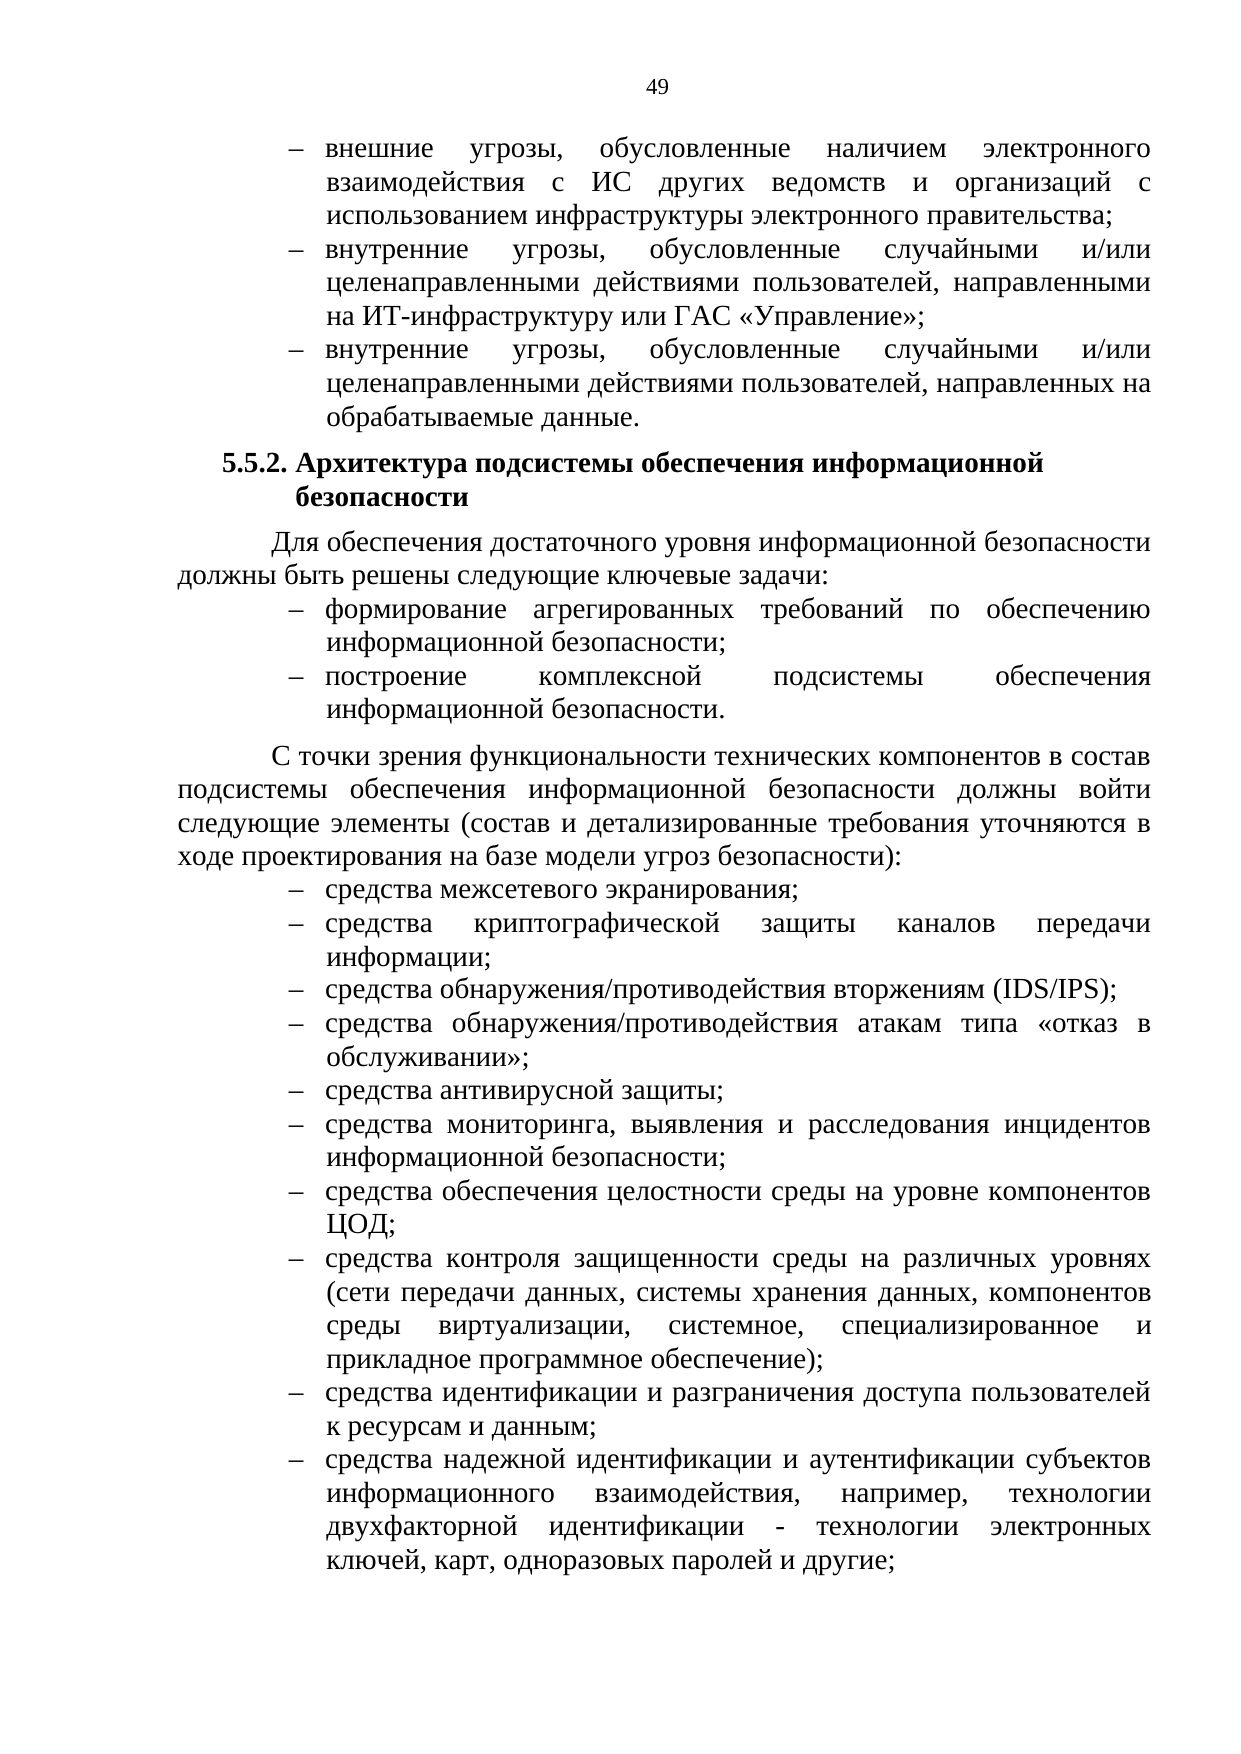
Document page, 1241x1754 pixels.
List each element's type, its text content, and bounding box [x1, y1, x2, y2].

subtitle Архитектура подсистемы обеспечения информационной безопасности [222, 445, 1045, 512]
list средства антивирусной защиты; [288, 1072, 1240, 1106]
list средства мониторинга, выявления и расследования инцидентов информационной безопасности; [288, 1106, 1151, 1173]
list средства идентификации и разграничения доступа пользователей к ресурсам и данным; [288, 1374, 1152, 1441]
list средства контроля защищенности среды на различных уровнях (сети передачи данных, системы хранения данных, компонентов среды виртуализации, системное, специализированное и прикладное программное обеспечение); [288, 1240, 1152, 1374]
list средства криптографической защиты каналов передачи информации; [288, 905, 1151, 972]
list внутренние угрозы, обусловленные случайными и/или целенаправленными действиями пользователей, направленных на обрабатываемые данные. [288, 332, 1152, 432]
list построение комплексной подсистемы обеспечения информационной безопасности. [288, 658, 1152, 725]
list средства обнаружения/противодействия вторжениям (IDS/IPS); [288, 972, 1240, 1005]
list средства надежной идентификации и аутентификации субъектов информационного взаимодействия, например, технологии двухфакторной идентификации - технологии электронных ключей, карт, одноразовых паролей и другие; [288, 1441, 1152, 1576]
list внутренние угрозы, обусловленные случайными и/или целенаправленными действиями пользователей, направленными на ИТ-инфраструктуру или ГАС «Управление»; [288, 231, 1152, 332]
text Для обеспечения достаточного уровня информационной безопасности должны быть решены следующие ключевые задачи: [177, 524, 1152, 591]
list внешние угрозы, обусловленные наличием электронного взаимодействия с ИС других ведомств и организаций с использованием инфраструктуры электронного правительства; [288, 130, 1152, 231]
text С точки зрения функциональности технических компонентов в состав подсистемы обеспечения информационной безопасности должны войти следующие элементы (состав и детализированные требования уточняются в ходе проектирования на базе модели угроз безопасности): [177, 738, 1152, 872]
list средства обеспечения целостности среды на уровне компонентов ЦОД; [288, 1173, 1152, 1240]
list формирование агрегированных требований по обеспечению информационной безопасности; [288, 591, 1151, 658]
list средства обнаружения/противодействия атакам типа «отказ в обслуживании»; [288, 1005, 1152, 1072]
list средства межсетевого экранирования; [288, 872, 1240, 905]
